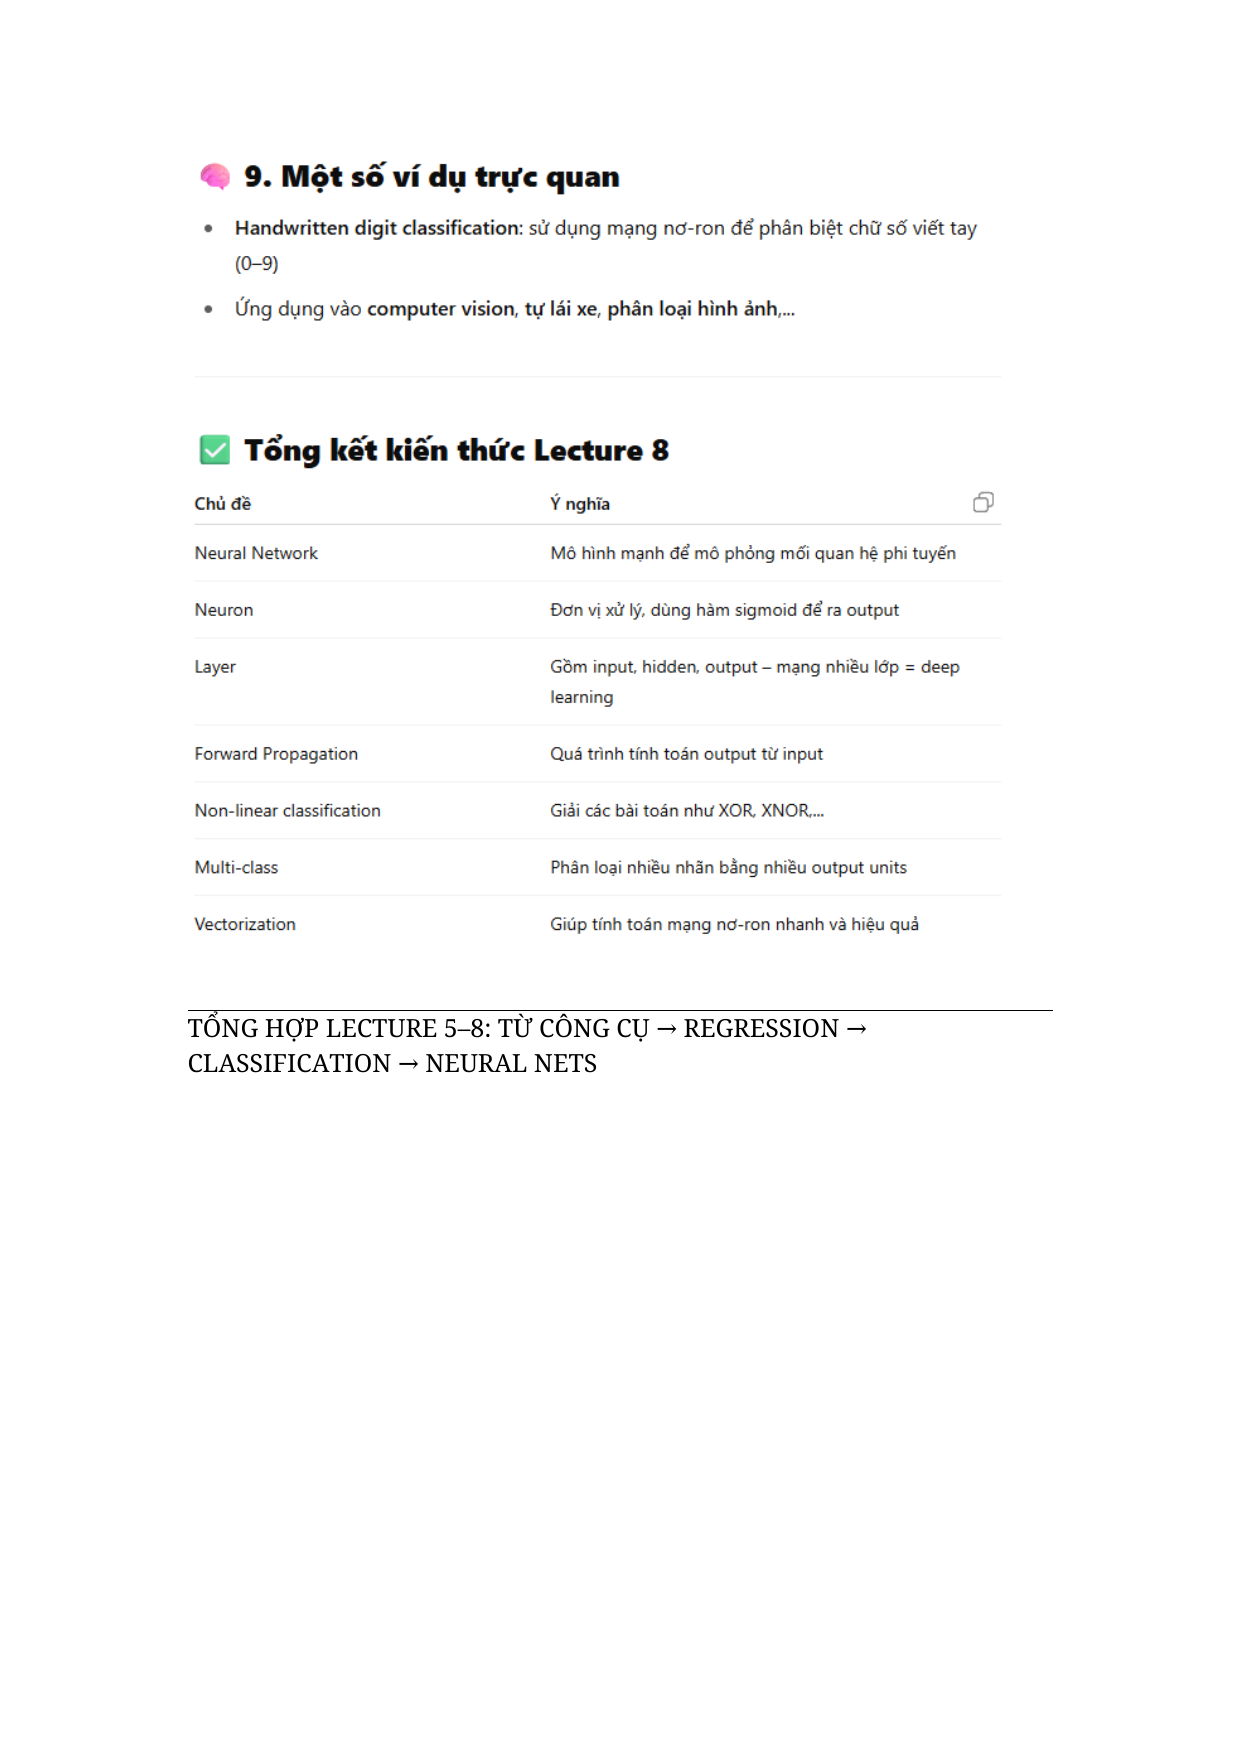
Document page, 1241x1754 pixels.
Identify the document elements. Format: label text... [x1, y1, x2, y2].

picture [187, 150, 1053, 1011]
text TỔNG HỢP LECTURE 5–8: TỪ CÔNG CỤ → REGRESSION → CLASSIFICATION → NEURAL NETS [187, 1011, 1053, 1079]
